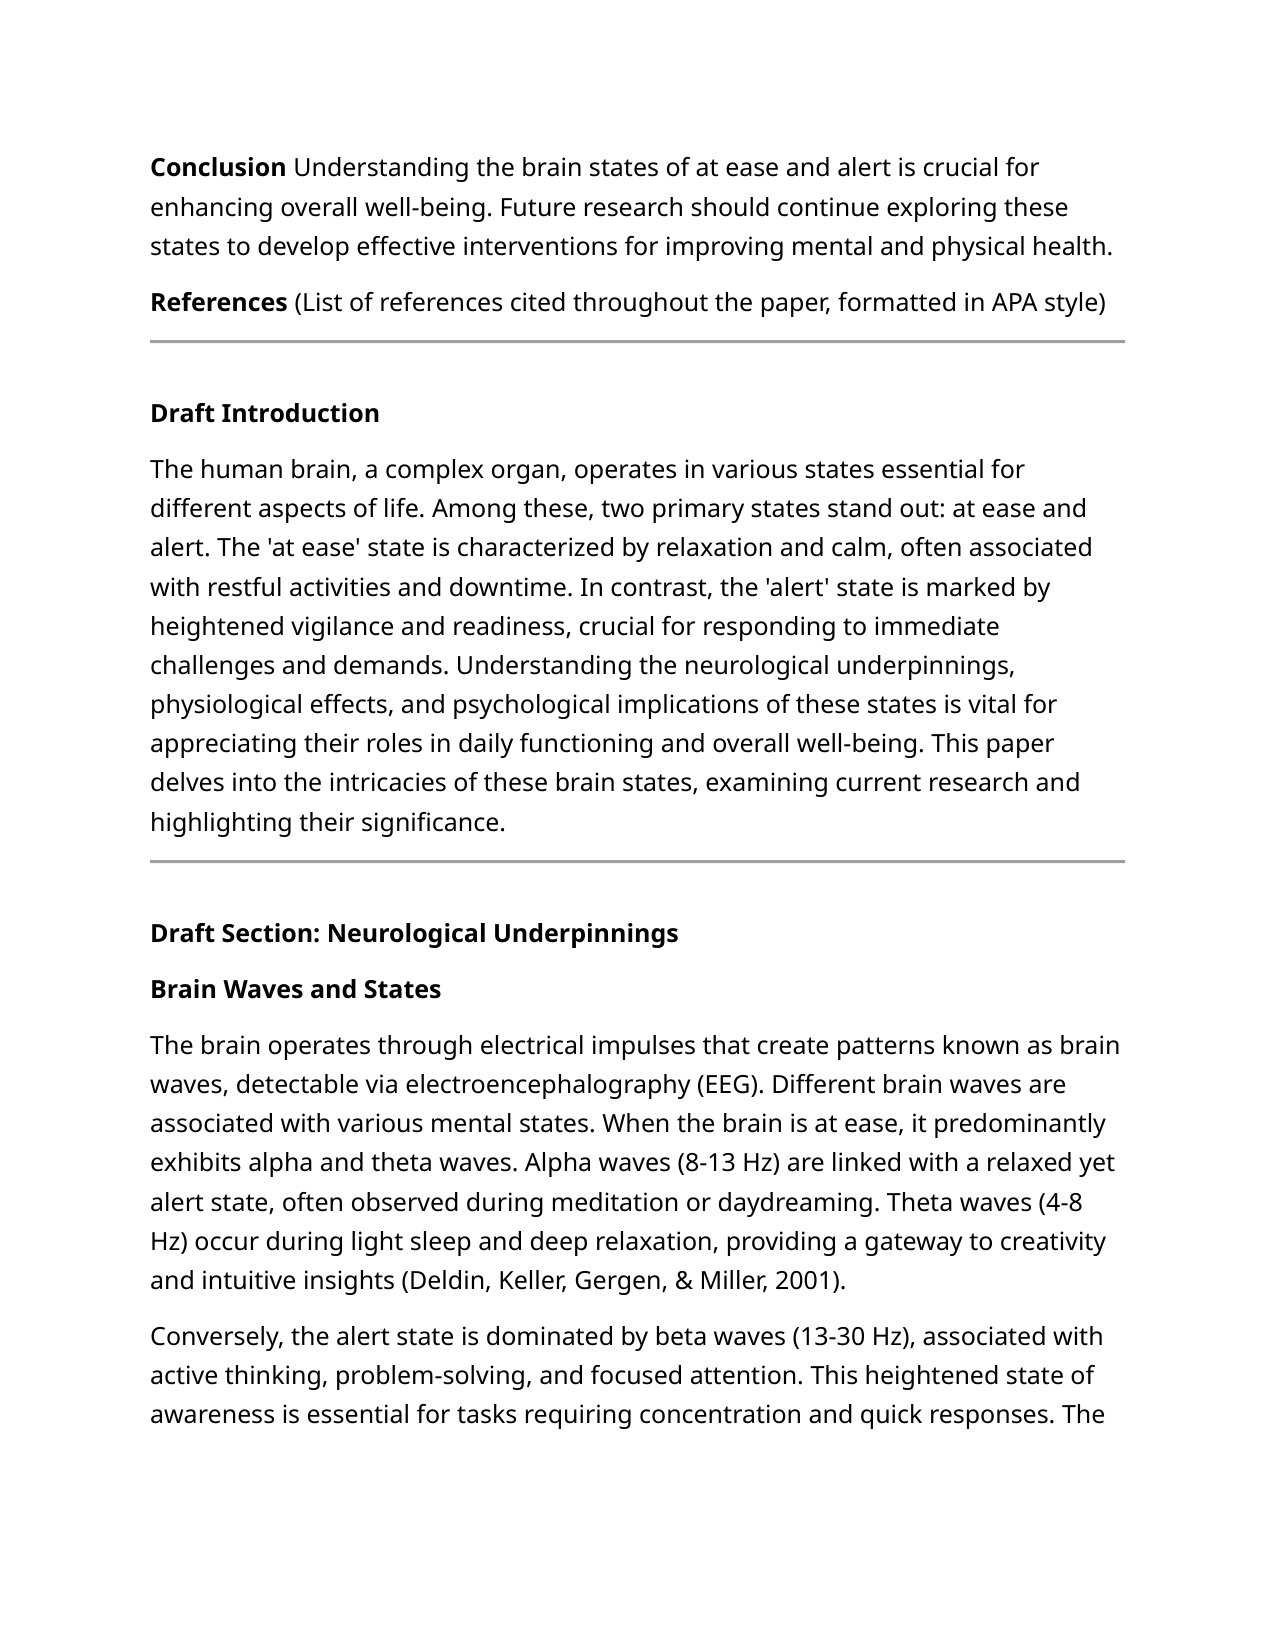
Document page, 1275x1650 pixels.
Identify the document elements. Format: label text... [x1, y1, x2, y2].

text The brain operates through electrical impulses that create patterns known as brain waves, detectable via electroencephalography (EEG). Different brain waves are associated with various mental states. When the brain is at ease, it predominantly exhibits alpha and theta waves. Alpha waves (8-13 Hz) are linked with a relaxed yet alert state, often observed during meditation or daydreaming. Theta waves (4-8 Hz) occur during light sleep and deep relaxation, providing a gateway to creativity and intuitive insights (Deldin, Keller, Gergen, & Miller, 2001). [150, 1027, 1125, 1297]
text Brain Waves and States [150, 972, 1125, 1006]
text References (List of references cited throughout the paper, formatted in APA style) [150, 284, 1125, 318]
text Conclusion Understanding the brain states of at ease and alert is crucial for enhancing overall well-being. Future research should continue exploring these states to develop effective interventions for improving mental and physical health. [150, 150, 1125, 262]
text Draft Introduction [150, 396, 1125, 430]
text The human brain, a complex organ, operates in various states essential for different aspects of life. Among these, two primary states stand out: at ease and alert. The 'at ease' state is characterized by relaxation and calm, often associated with restful activities and downtime. In contrast, the 'alert' state is marked by heightened vigilance and readiness, crucial for responding to immediate challenges and demands. Understanding the neurological underpinnings, physiological effects, and psychological implications of these states is vital for appreciating their roles in daily functioning and overall well-being. This paper delves into the intricacies of these brain states, examining current research and highlighting their significance. [150, 452, 1125, 838]
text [150, 1318, 1125, 1431]
text Draft Section: Neurological Underpinnings [150, 916, 1125, 950]
